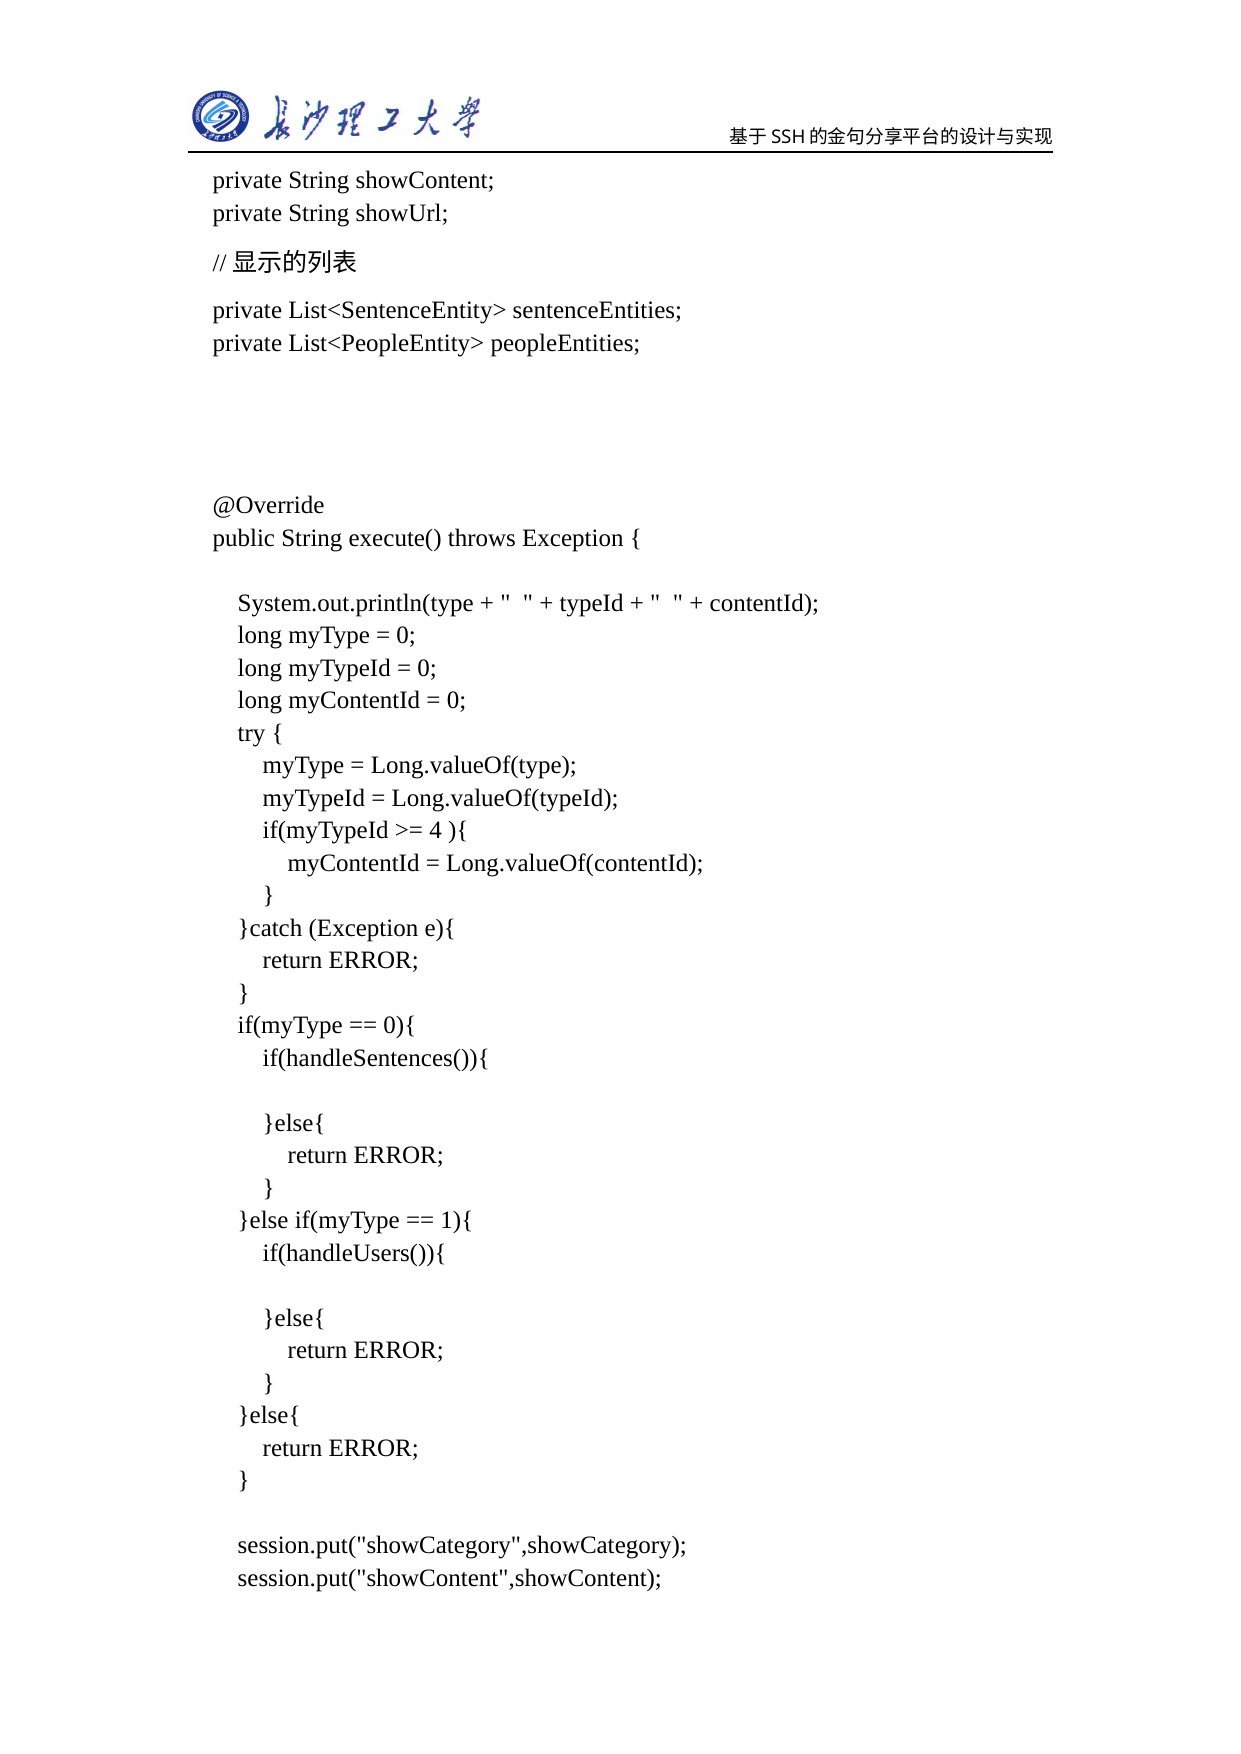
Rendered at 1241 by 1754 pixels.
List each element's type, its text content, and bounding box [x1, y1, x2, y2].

text long myType = 0; [187, 618, 1053, 651]
text }catch (Exception e){ [187, 911, 1053, 943]
text if(handleUsers()){ [187, 1236, 1053, 1268]
text myContentId = Long.valueOf(contentId); [187, 846, 1053, 878]
text public String execute() throws Exception { [187, 521, 1053, 553]
text } [187, 1171, 1053, 1203]
text }else{ [187, 1301, 1053, 1333]
text }else if(myType == 1){ [187, 1203, 1053, 1236]
text session.put("showCategory",showCategory); [187, 1528, 1053, 1561]
text // 显示的列表 [187, 228, 1053, 293]
text return ERROR; [187, 943, 1053, 976]
text System.out.println(type + " " + typeId + " " + contentId); [187, 586, 1053, 618]
text } [187, 1366, 1053, 1398]
text private String showContent; [187, 163, 1053, 196]
text private List<SentenceEntity> sentenceEntities; [187, 293, 1053, 326]
text return ERROR; [187, 1138, 1053, 1171]
text @Override [187, 488, 1053, 521]
text if(handleSentences()){ [187, 1041, 1053, 1073]
text myTypeId = Long.valueOf(typeId); [187, 781, 1053, 813]
text myType = Long.valueOf(type); [187, 748, 1053, 781]
text }else{ [187, 1398, 1053, 1431]
picture [187, 88, 495, 144]
text private List<PeopleEntity> peopleEntities; [187, 326, 1053, 358]
text try { [187, 716, 1053, 748]
text return ERROR; [187, 1431, 1053, 1463]
text if(myTypeId >= 4 ){ [187, 813, 1053, 846]
text return ERROR; [187, 1333, 1053, 1366]
text } [187, 976, 1053, 1008]
text long myContentId = 0; [187, 683, 1053, 716]
text if(myType == 0){ [187, 1008, 1053, 1041]
text } [187, 878, 1053, 911]
text }else{ [187, 1106, 1053, 1138]
text } [187, 1463, 1053, 1496]
text session.put("showContent",showContent); [187, 1561, 1053, 1593]
text private String showUrl; [187, 196, 1053, 228]
text long myTypeId = 0; [187, 651, 1053, 683]
